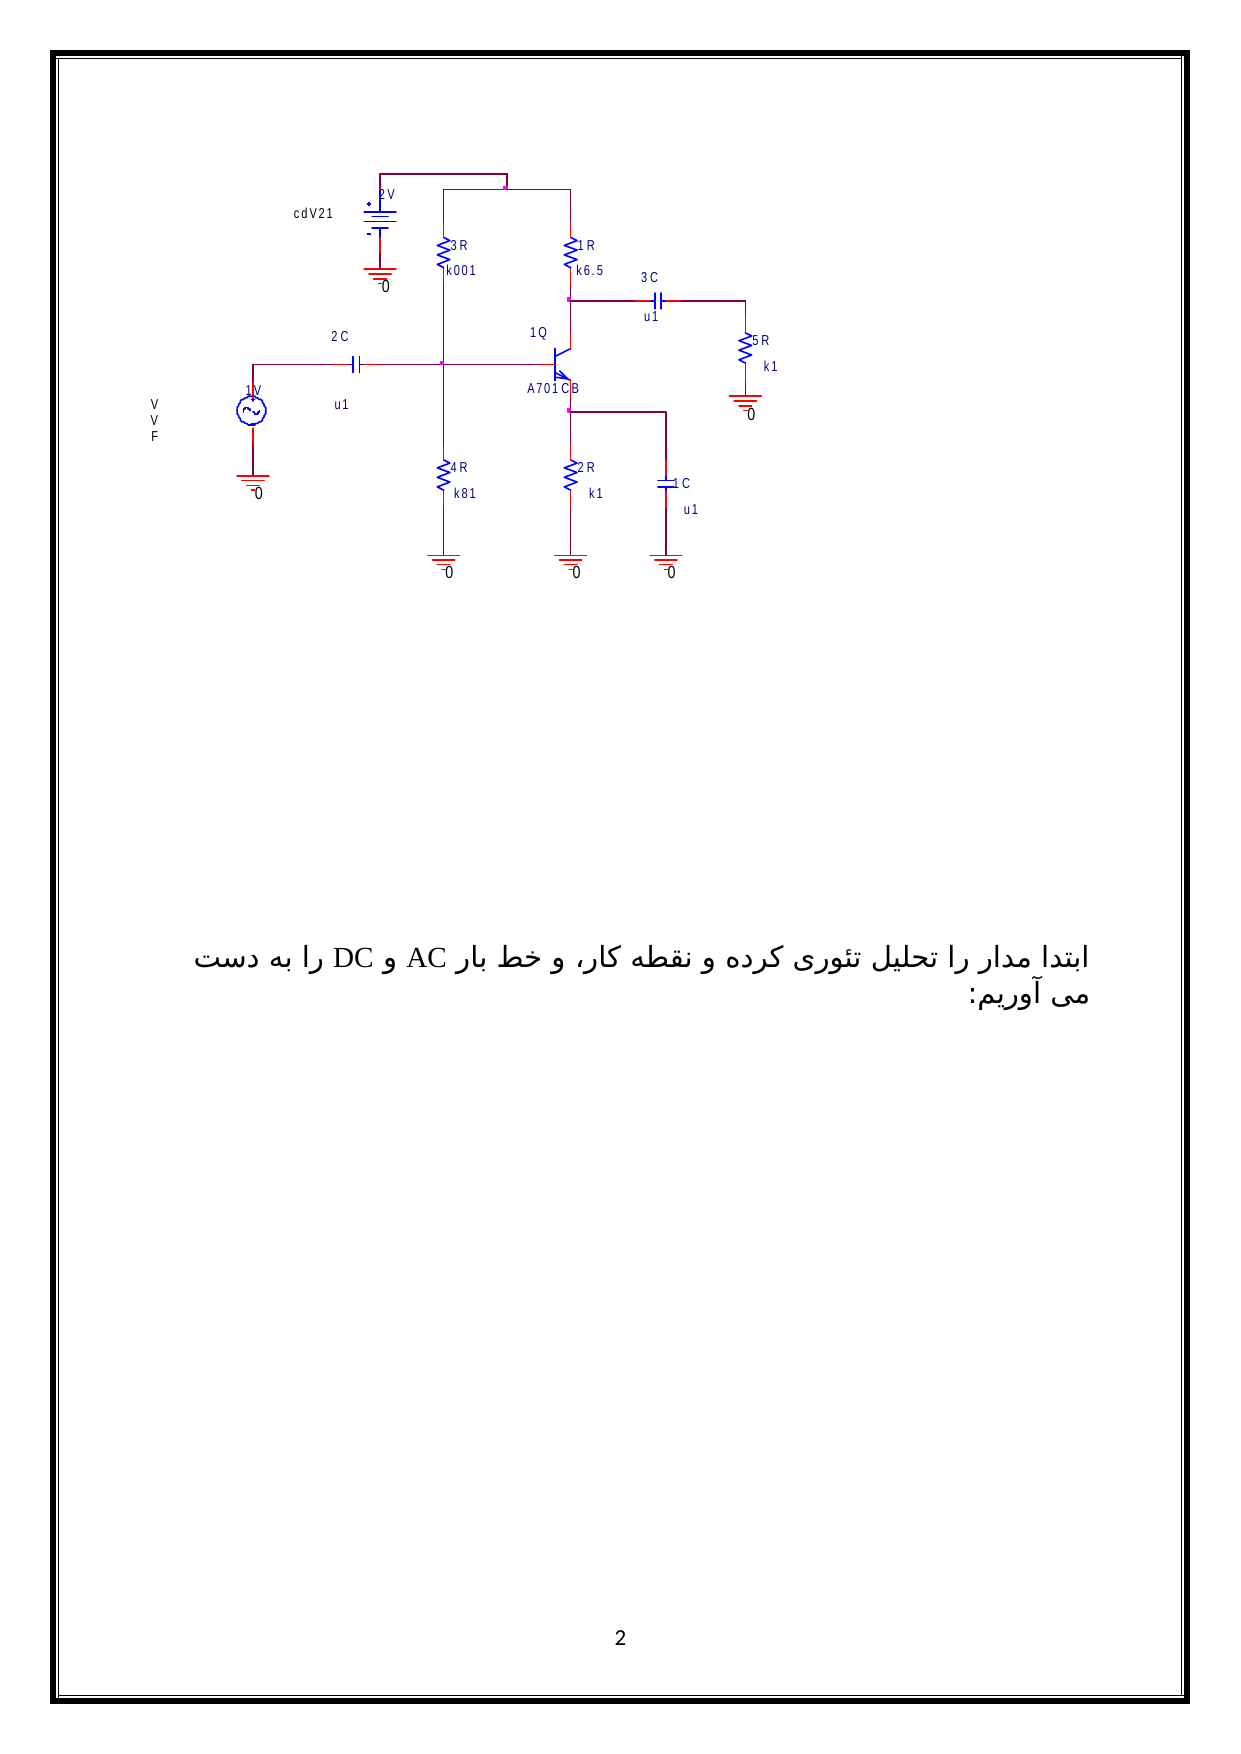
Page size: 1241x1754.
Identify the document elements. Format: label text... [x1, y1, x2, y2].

text ابتدا مدار را تحلیل تئوری کرده و نقطه کار، و خط بار AC و DC را به دست می آوریم: [150, 940, 1090, 1011]
